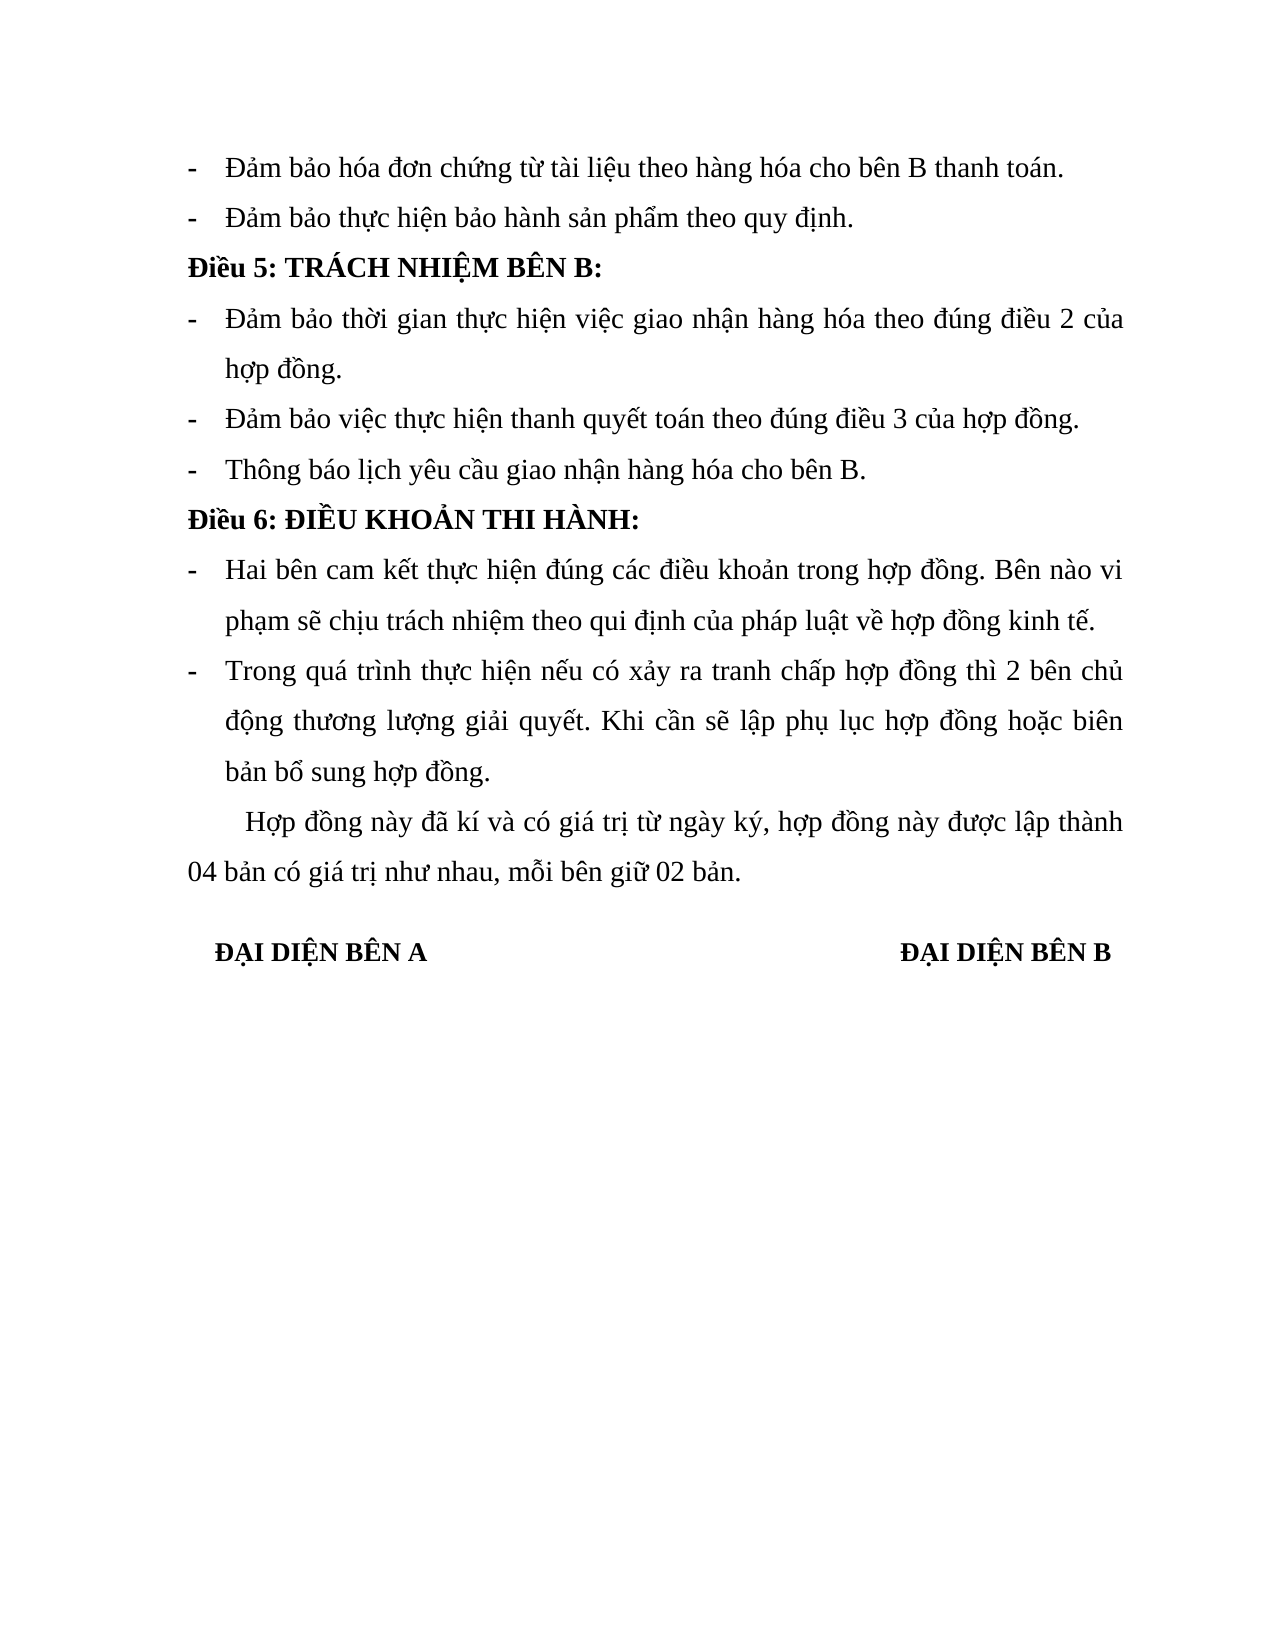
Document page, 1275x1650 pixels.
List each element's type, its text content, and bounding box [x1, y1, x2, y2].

text ĐẠI DIỆN BÊN A ĐẠI DIỆN BÊN B [187, 936, 1125, 967]
list Đảm bảo việc thực hiện thanh quyết toán theo đúng điều 3 của hợp đồng. [187, 402, 1125, 435]
list Đảm bảo thực hiện bảo hành sản phẩm theo quy định. [187, 200, 1125, 234]
list Hai bên cam kết thực hiện đúng các điều khoản trong hợp đồng. Bên nào vi phạm sẽ chịu trách nhiệm theo qui định của pháp luật về hợp đồng kinh tế. [187, 552, 1125, 636]
text Điều 5: TRÁCH NHIỆM BÊN B: [187, 251, 1125, 284]
text Hợp đồng này đã kí và có giá trị từ ngày ký, hợp đồng này được lập thành 04 bản có giá trị như nhau, mỗi bên giữ 02 bản. [187, 804, 1125, 888]
list Đảm bảo hóa đơn chứng từ tài liệu theo hàng hóa cho bên B thanh toán. [187, 150, 1125, 183]
text Điều 6: ĐIỀU KHOẢN THI HÀNH: [187, 502, 1125, 536]
list Thông báo lịch yêu cầu giao nhận hàng hóa cho bên B. [187, 452, 1125, 485]
list Đảm bảo thời gian thực hiện việc giao nhận hàng hóa theo đúng điều 2 của hợp đồng. [187, 301, 1125, 385]
list Trong quá trình thực hiện nếu có xảy ra tranh chấp hợp đồng thì 2 bên chủ động thương lượng giải quyết. Khi cần sẽ lập phụ lục hợp đồng hoặc biên bản bổ sung hợp đồng. [187, 653, 1125, 787]
